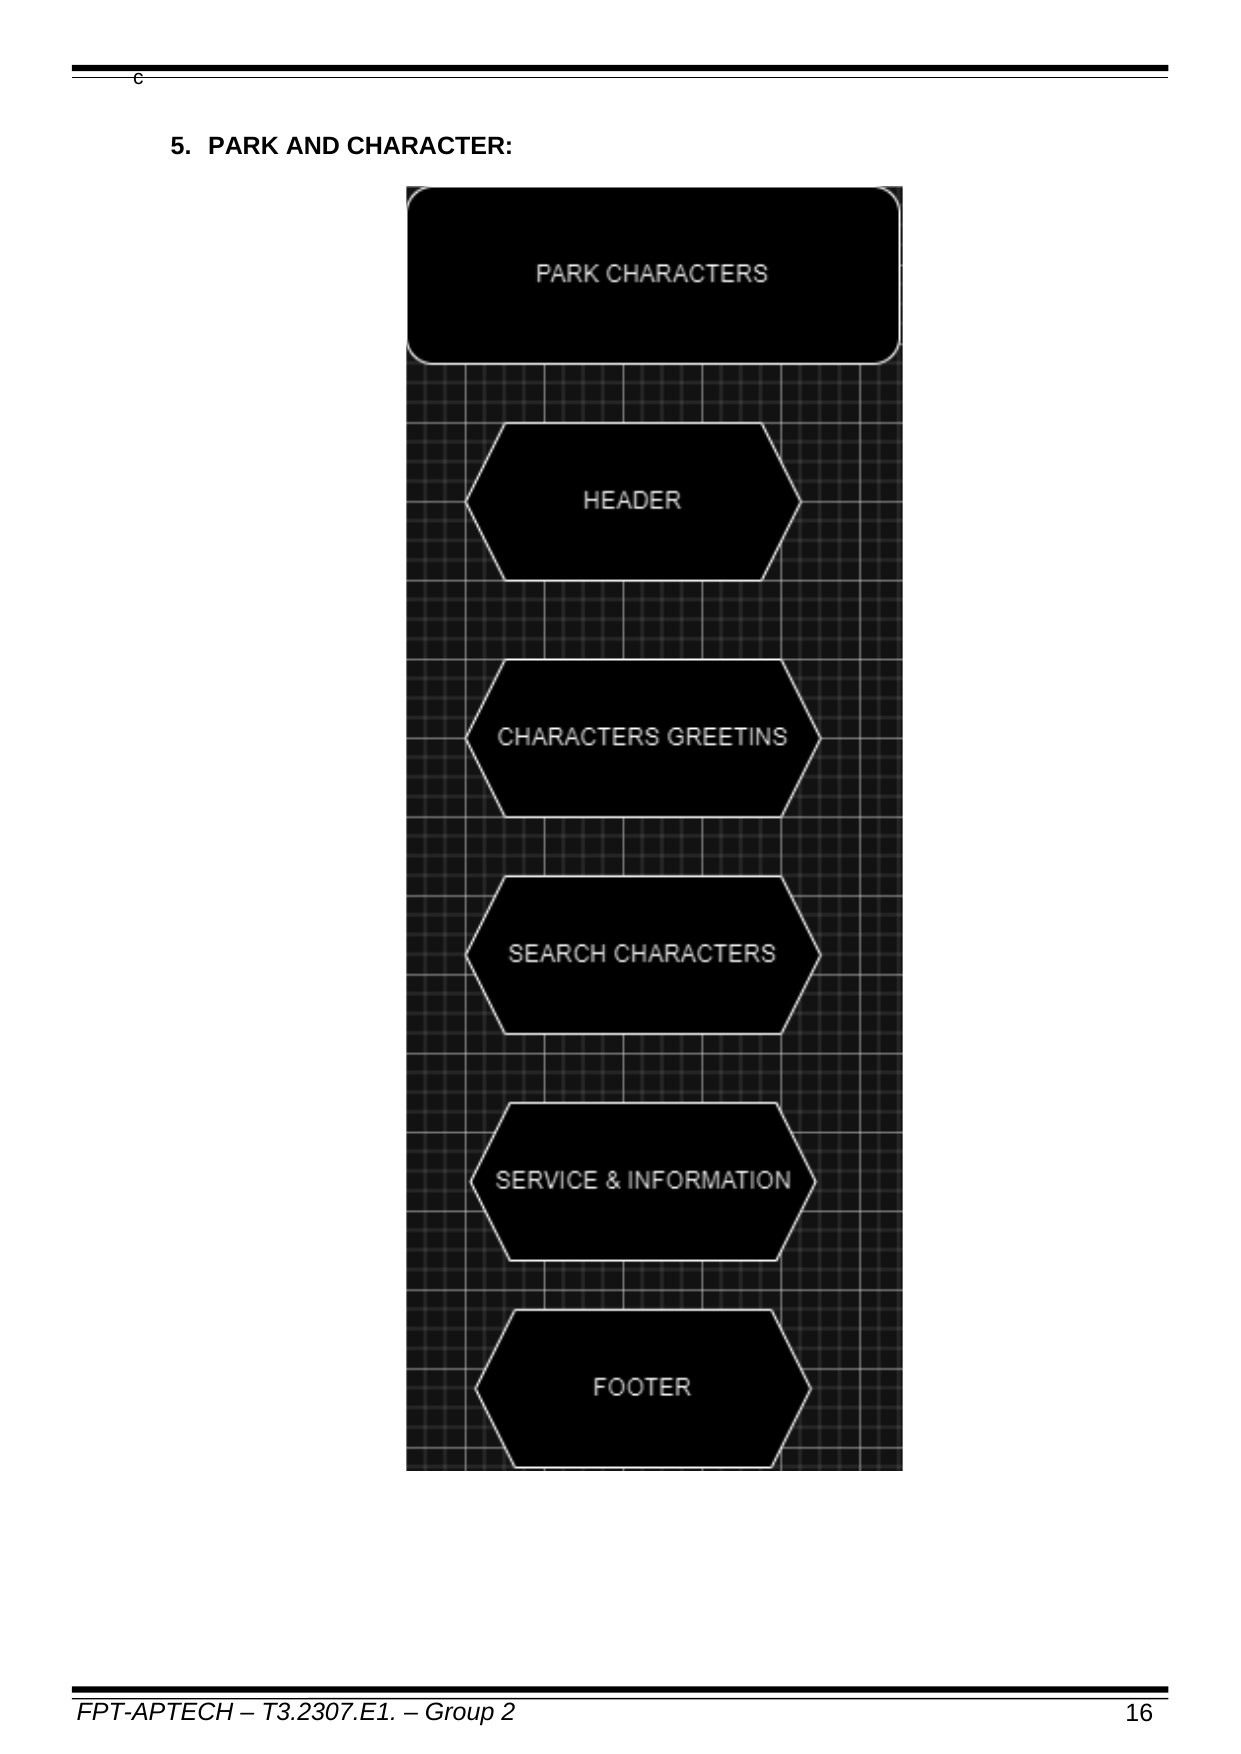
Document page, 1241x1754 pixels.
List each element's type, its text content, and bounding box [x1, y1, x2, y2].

subtitle PARK AND CHARACTER: [170, 131, 1176, 160]
picture [406, 186, 903, 1471]
